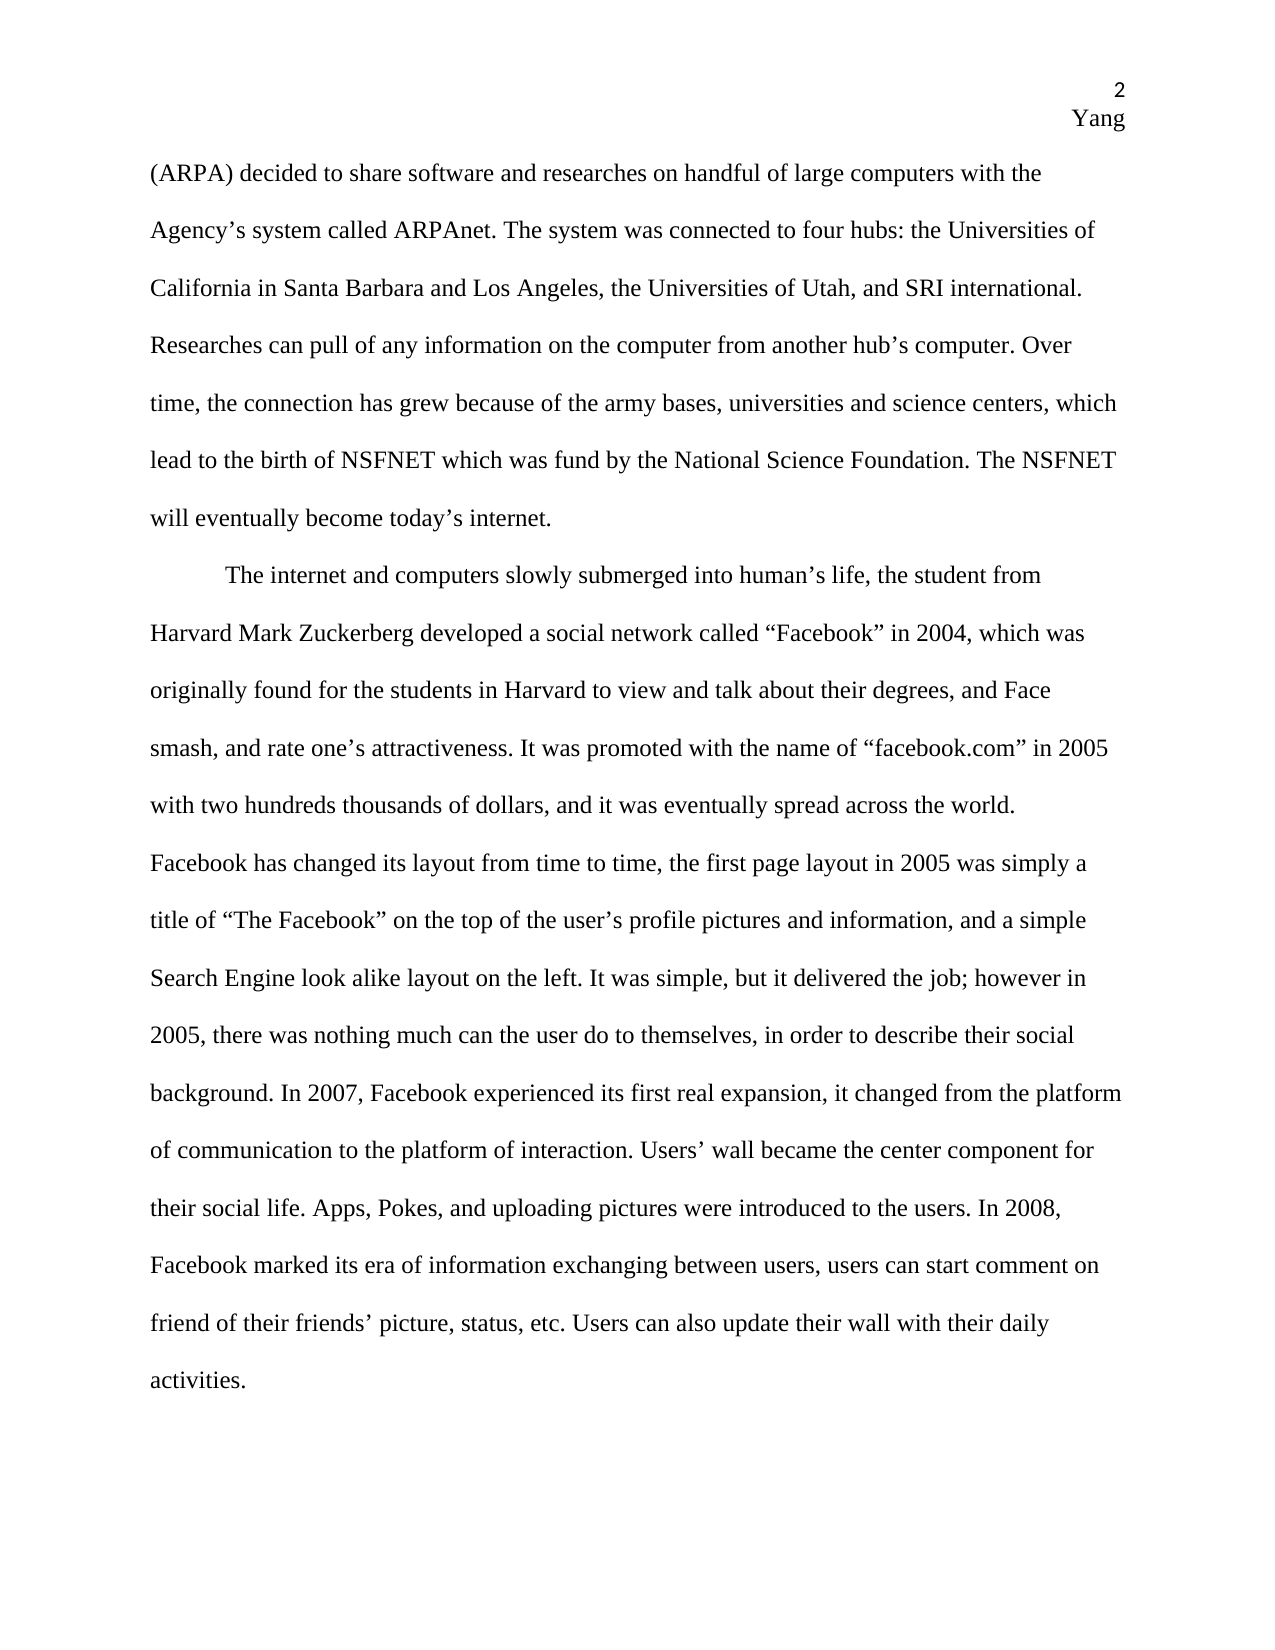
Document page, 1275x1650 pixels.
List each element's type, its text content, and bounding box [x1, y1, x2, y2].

text The internet and computers slowly submerged into human’s life, the student from Harvard Mark Zuckerberg developed a social network called “Facebook” in 2004, which was originally found for the students in Harvard to view and talk about their degrees, and Face smash, and rate one’s attractiveness. It was promoted with the name of “facebook.com” in 2005 with two hundreds thousands of dollars, and it was eventually spread across the world. [150, 561, 1125, 819]
text Facebook has changed its layout from time to time, the first page layout in 2005 was simply a title of “The Facebook” on the top of the user’s profile pictures and information, and a simple Search Engine look alike layout on the left. It was simple, but it delivered the job; however in 2005, there was nothing much can the user do to themselves, in order to describe their social background. In 2007, Facebook experienced its first real expansion, it changed from the platform of communication to the platform of interaction. Users’ wall became the center component for their social life. Apps, Pokes, and uploading pictures were introduced to the users. In 2008, Facebook marked its era of information exchanging between users, users can start comment on friend of their friends’ picture, status, etc. Users can also update their wall with their daily activities. [150, 848, 1125, 1394]
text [150, 158, 1125, 532]
